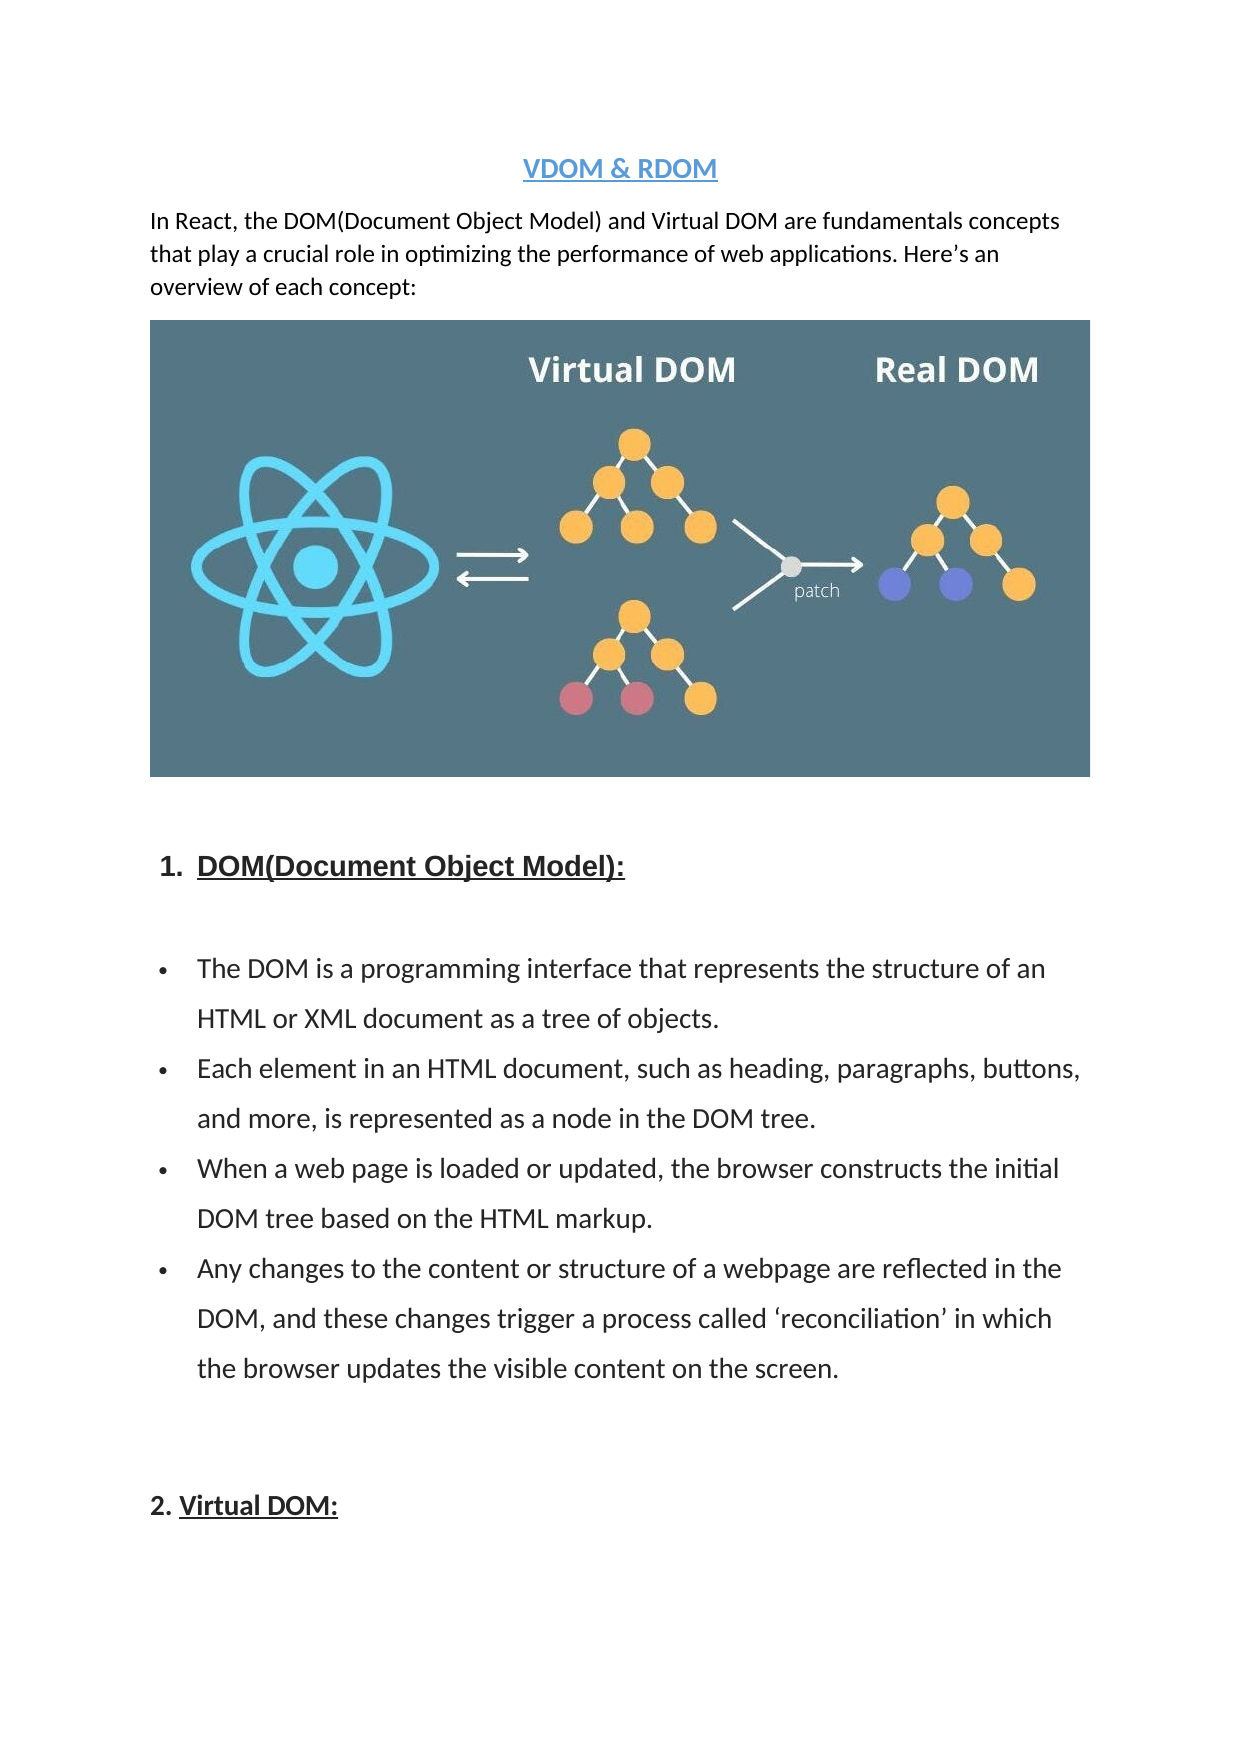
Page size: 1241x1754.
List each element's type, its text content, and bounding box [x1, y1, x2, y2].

list Any changes to the content or structure of a webpage are reflected in the DOM, and these changes trigger a process called ‘reconciliation’ in which the browser updates the visible content on the screen. [159, 1236, 1090, 1386]
text VDOM & RDOM [150, 150, 1090, 186]
list Each element in an HTML document, such as heading, paragraphs, buttons, and more, is represented as a node in the DOM tree. [159, 1036, 1090, 1136]
text In React, the DOM(Document Object Model) and Virtual DOM are fundamentals concepts that play a crucial role in optimizing the performance of web applications. Here’s an overview of each concept: [150, 205, 1090, 301]
list DOM(Document Object Model): [159, 832, 1090, 882]
list The DOM is a programming interface that represents the structure of an HTML or XML document as a tree of objects. [159, 936, 1090, 1036]
text 2. Virtual DOM: [150, 1472, 1090, 1522]
picture [150, 320, 1091, 777]
list When a web page is loaded or updated, the browser constructs the initial DOM tree based on the HTML markup. [159, 1136, 1090, 1236]
